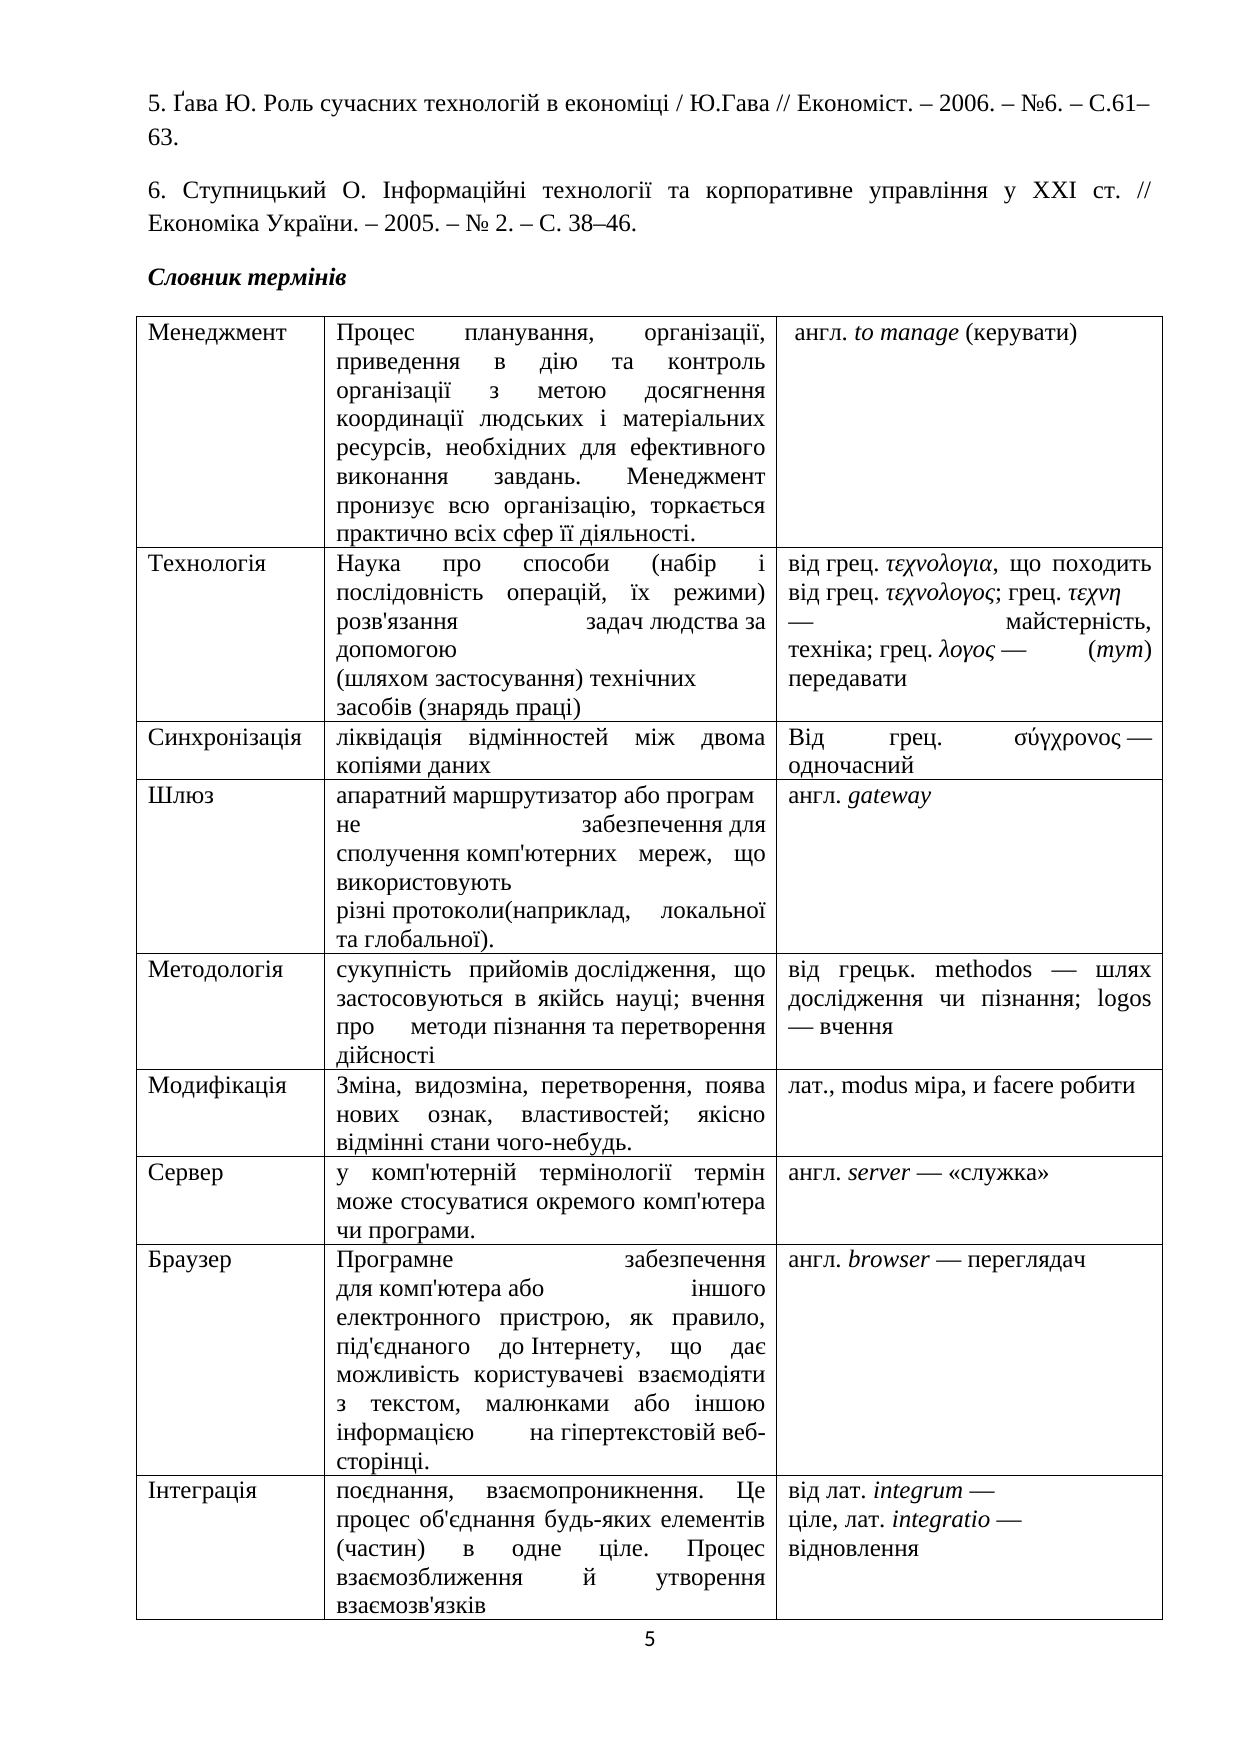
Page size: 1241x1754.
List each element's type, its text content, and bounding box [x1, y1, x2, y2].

table_cell Модифікація [137, 1070, 324, 1156]
table_cell апаратний маршрутизатор або програмне забезпечення для сполучення комп'ютерних мереж, що використовують різні протоколи(наприклад, локальної та глобальної). [495, 780, 776, 953]
table_cell англ. server — «служка» [777, 1157, 1162, 1243]
table_header англ. to manage (керувати) [777, 317, 1162, 547]
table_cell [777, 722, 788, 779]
table_header Менеджмент [137, 317, 324, 547]
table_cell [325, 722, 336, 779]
table_cell сукупність прийомів дослідження, що застосовуються в якійсь науці; вчення про методи пізнання та перетворення дійсності [435, 954, 776, 1069]
table_cell Методологія [137, 954, 324, 1069]
table_cell Зміна, видозміна, перетворення, поява нових ознак, властивостей; якісно відмінні стани чого-небудь. [325, 1070, 776, 1156]
table_header Процес планування, організації, приведення в дію та контроль організації з метою досягнення координації людських і матеріальних ресурсів, необхідних для ефективного виконання завдань. Менеджмент пронизує всю організацію, торкається практично всіх сфер її діяльності. [325, 317, 776, 547]
table_cell Браузер [137, 1245, 324, 1474]
text 5. Ґава Ю. Роль сучасних технологій в економіці / Ю.Гава // Економіст. – 2006. – №6. – С.61–63. [148, 88, 1152, 150]
text 6. Ступницький О. Інформаційні технології та корпоративне управління у XXI ст. // Економіка України. – 2005. – № 2. – С. 38–46. [148, 175, 1152, 237]
table_cell англ. browser — переглядач [777, 1245, 1162, 1474]
table_cell Інтеграція [137, 1476, 324, 1619]
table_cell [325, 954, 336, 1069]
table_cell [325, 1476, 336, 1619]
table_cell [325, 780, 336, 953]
table_cell Шлюз [137, 780, 324, 953]
table_cell від грец. τεχνολογια, що походить від грец. τεχνολογος; грец. τεχνη — майстерність, техніка; грец. λογος — (тут) передавати [777, 548, 1162, 721]
table_cell Наука про способи (набір і послідовність операцій, їх режими) розв'язання задач людства за допомогою (шляхом застосування) технічних засобів (знарядь праці) [325, 548, 776, 721]
table_cell поєднання, взаємопроникнення. Це процес об'єднання будь-яких елементів (частин) в одне ціле. Процес взаємозближення й утворення взаємозв'язків [486, 1476, 776, 1619]
table_cell ліквідація відмінностей між двома копіями даних [491, 722, 776, 779]
table_cell Сервер [137, 1157, 324, 1243]
table_cell у комп'ютерній термінології термін може стосуватися окремого комп'ютера чи програми. [476, 1157, 776, 1243]
text Словник термінів [148, 262, 1152, 291]
table_cell Від грец. σύγχρονος — одночасний [914, 722, 1162, 779]
table_cell лат., modus міра, и facere робити [777, 1070, 1162, 1156]
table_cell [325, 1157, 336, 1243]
table_cell Програмне забезпечення для комп'ютера або іншого електронного пристрою, як правило, під'єднаного до Інтернету, що дає можливість користувачеві взаємодіяти з текстом, малюнками або іншою інформацією на гіпертекстовій веб-сторінці. [325, 1245, 776, 1474]
table_cell від лат. integrum — ціле, лат. integratio — відновлення [777, 1476, 1162, 1619]
table_cell від грецьк. methodos — шлях дослідження чи пізнання; logos — вчення [777, 954, 1162, 1069]
table_cell Технологія [137, 548, 324, 721]
table_cell англ. gateway [777, 780, 1162, 953]
table_cell Синхронізація [137, 722, 324, 779]
